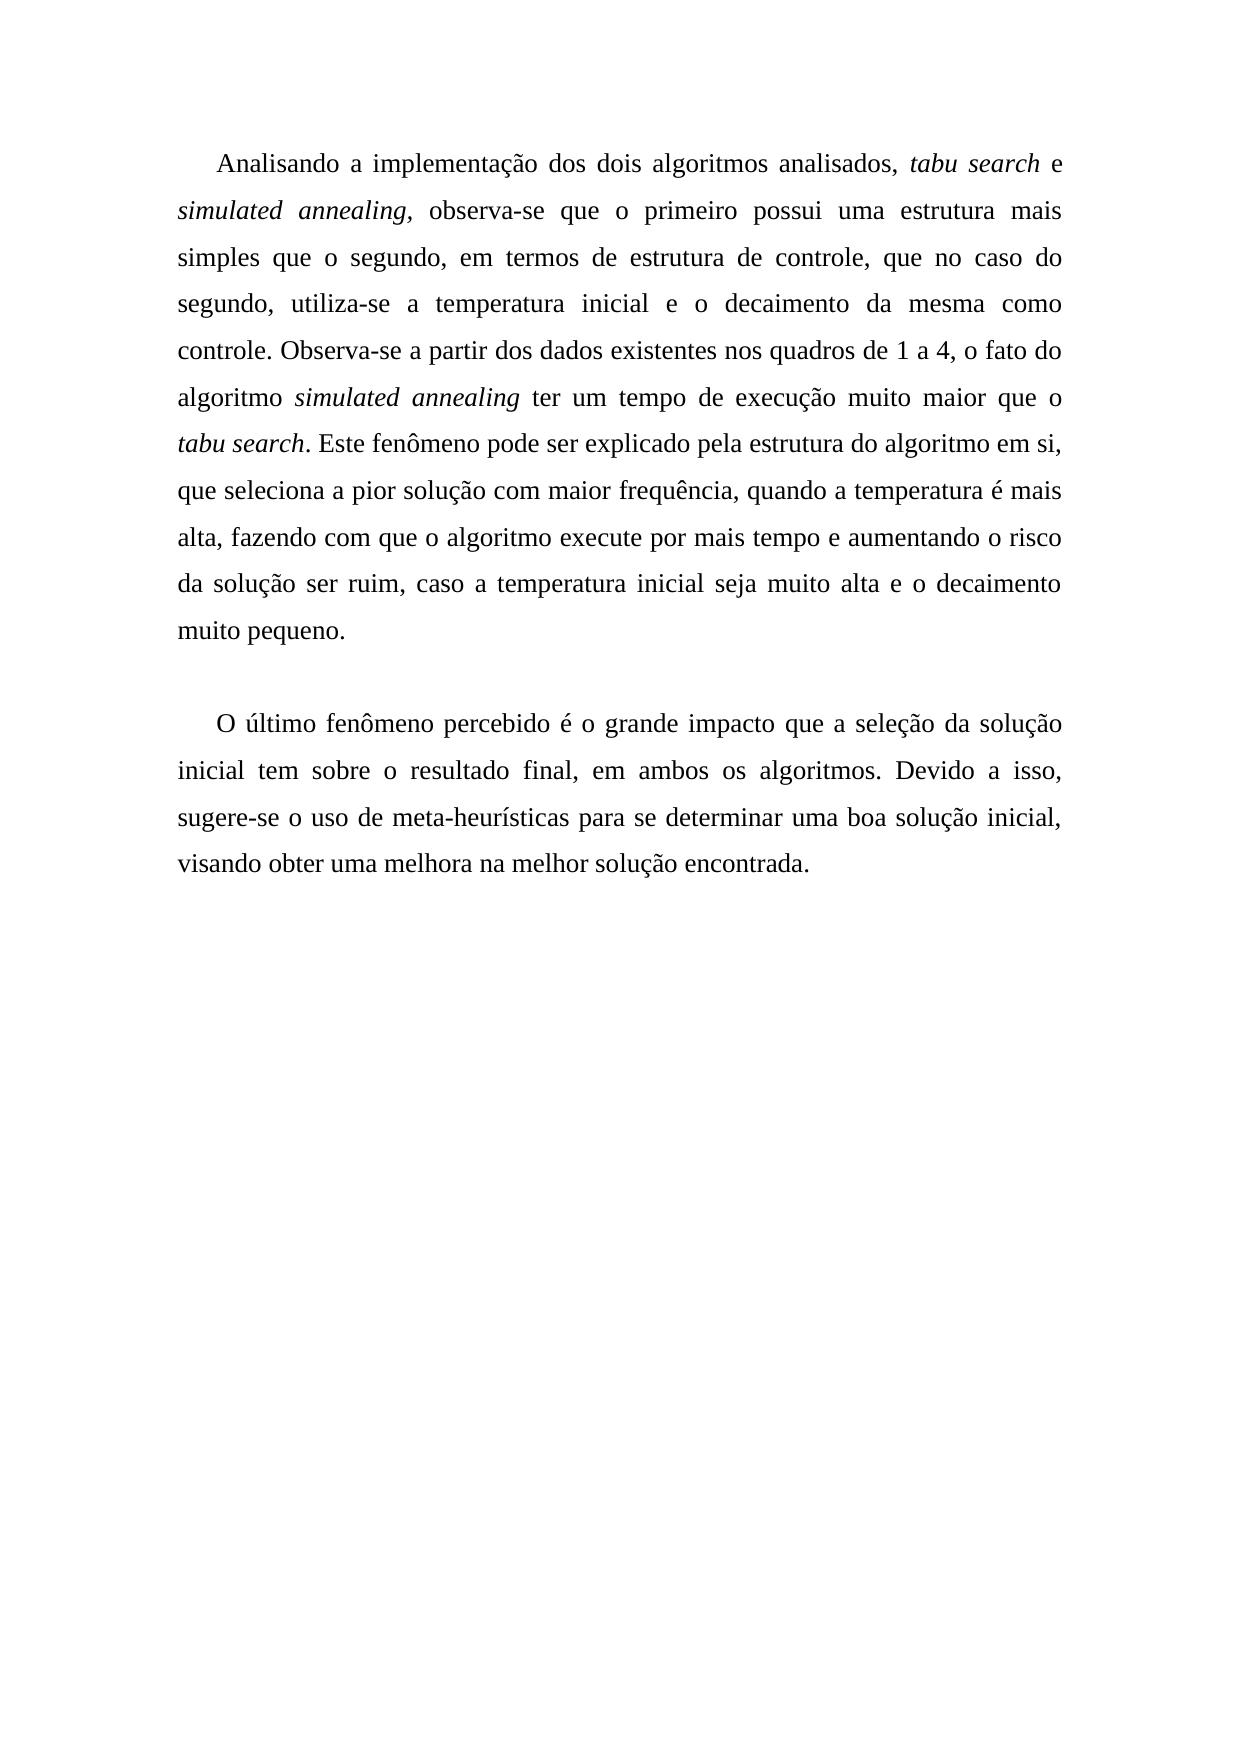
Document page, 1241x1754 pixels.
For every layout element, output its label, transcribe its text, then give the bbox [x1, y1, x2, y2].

list Analisando a implementação dos dois algoritmos analisados, tabu search e simulated annealing, observa-se que o primeiro possui uma estrutura mais simples que o segundo, em termos de estrutura de controle, que no caso do segundo, utiliza-se a temperatura inicial e o decaimento da mesma como controle. Observa-se a partir dos dados existentes nos quadros de 1 a 4, o fato do algoritmo simulated annealing ter um tempo de execução muito maior que o tabu search. Este fenômeno pode ser explicado pela estrutura do algoritmo em si, que seleciona a pior solução com maior frequência, quando a temperatura é mais alta, fazendo com que o algoritmo execute por mais tempo e aumentando o risco da solução ser ruim, caso a temperatura inicial seja muito alta e o decaimento muito pequeno. [177, 148, 1063, 645]
list O último fenômeno percebido é o grande impacto que a seleção da solução inicial tem sobre o resultado final, em ambos os algoritmos. Devido a isso, sugere-se o uso de meta-heurísticas para se determinar uma boa solução inicial, visando obter uma melhora na melhor solução encontrada. [177, 708, 1063, 879]
